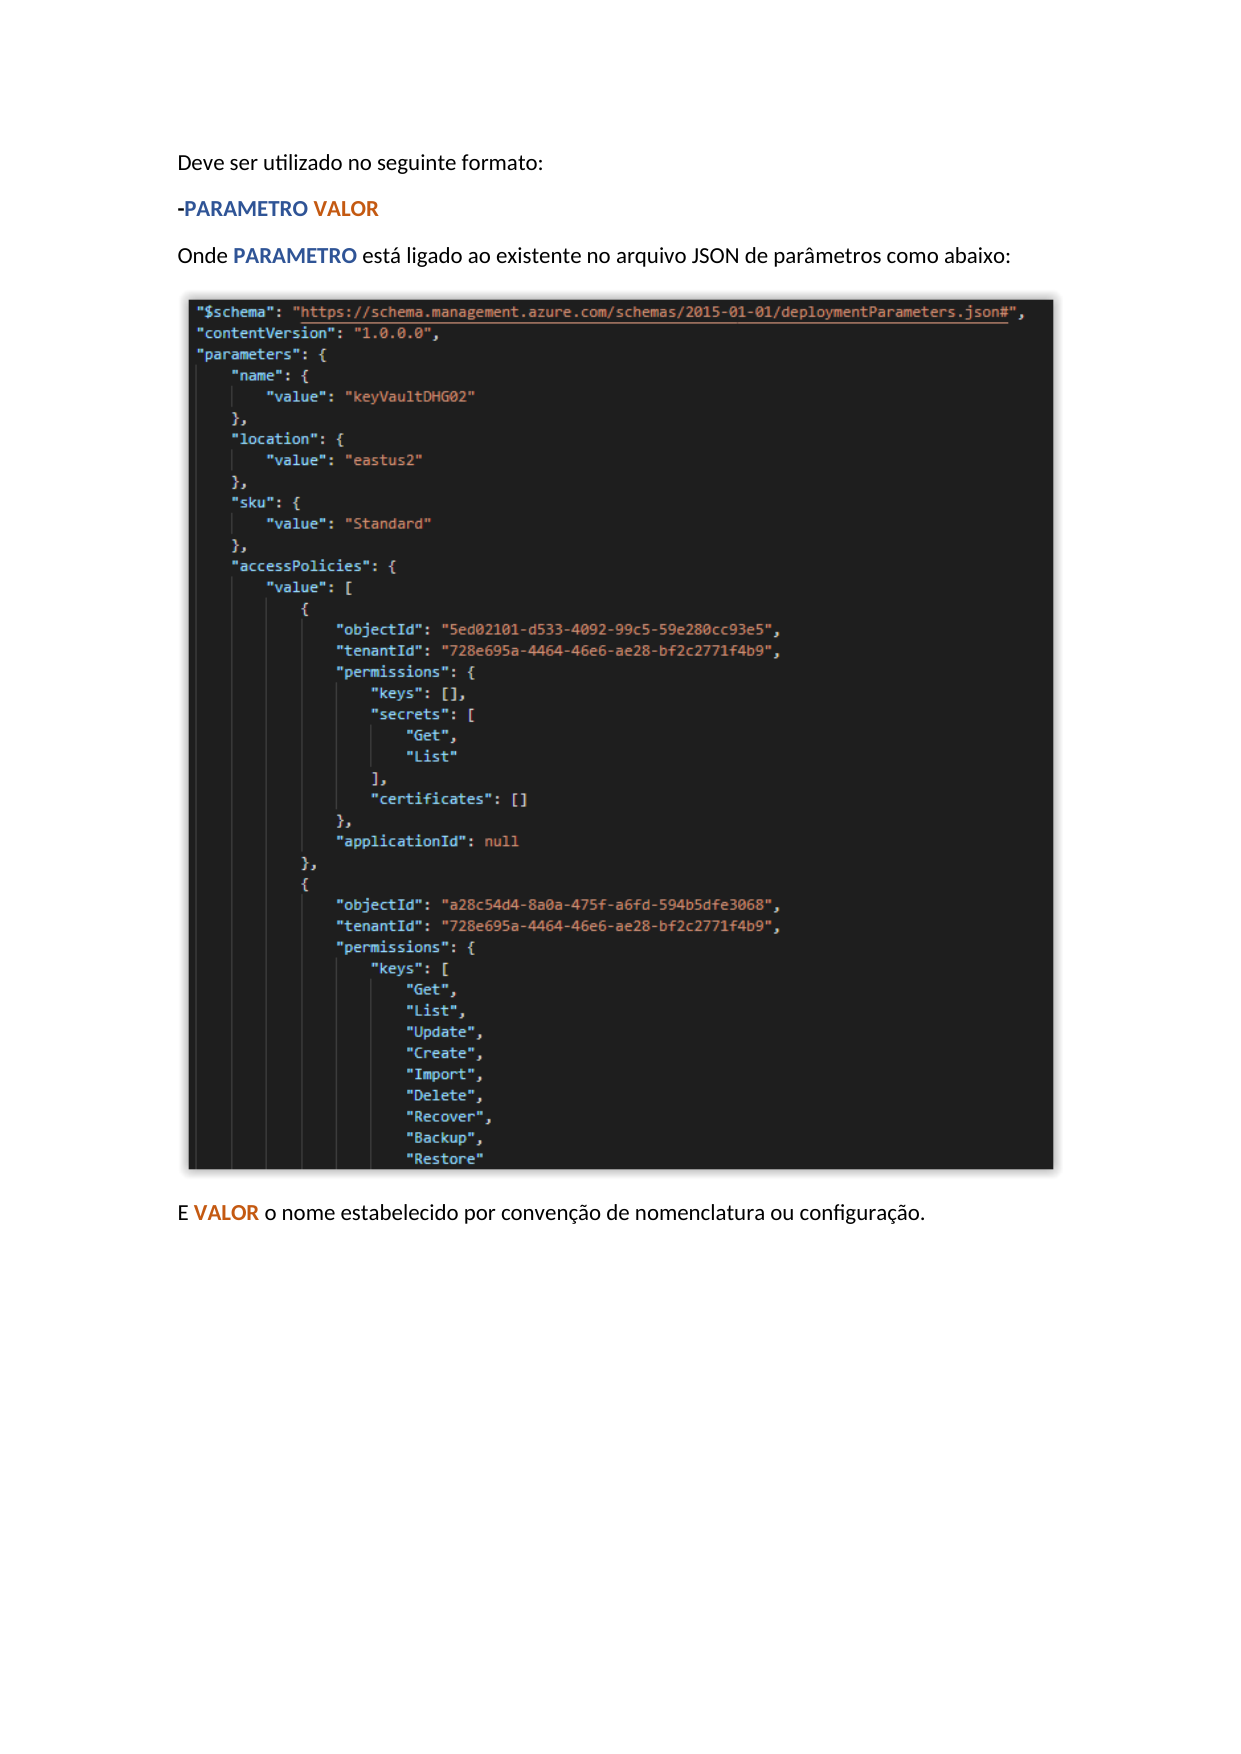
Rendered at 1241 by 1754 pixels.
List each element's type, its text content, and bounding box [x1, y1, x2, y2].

text -PARAMETRO VALOR [177, 194, 1063, 222]
text Onde PARAMETRO está ligado ao existente no arquivo JSON de parâmetros como abaixo: [177, 241, 1063, 269]
picture [177, 288, 1063, 1180]
text E VALOR o nome estabelecido por convenção de nomenclatura ou configuração. [177, 1198, 1063, 1226]
text Deve ser utilizado no seguinte formato: [177, 148, 1063, 176]
